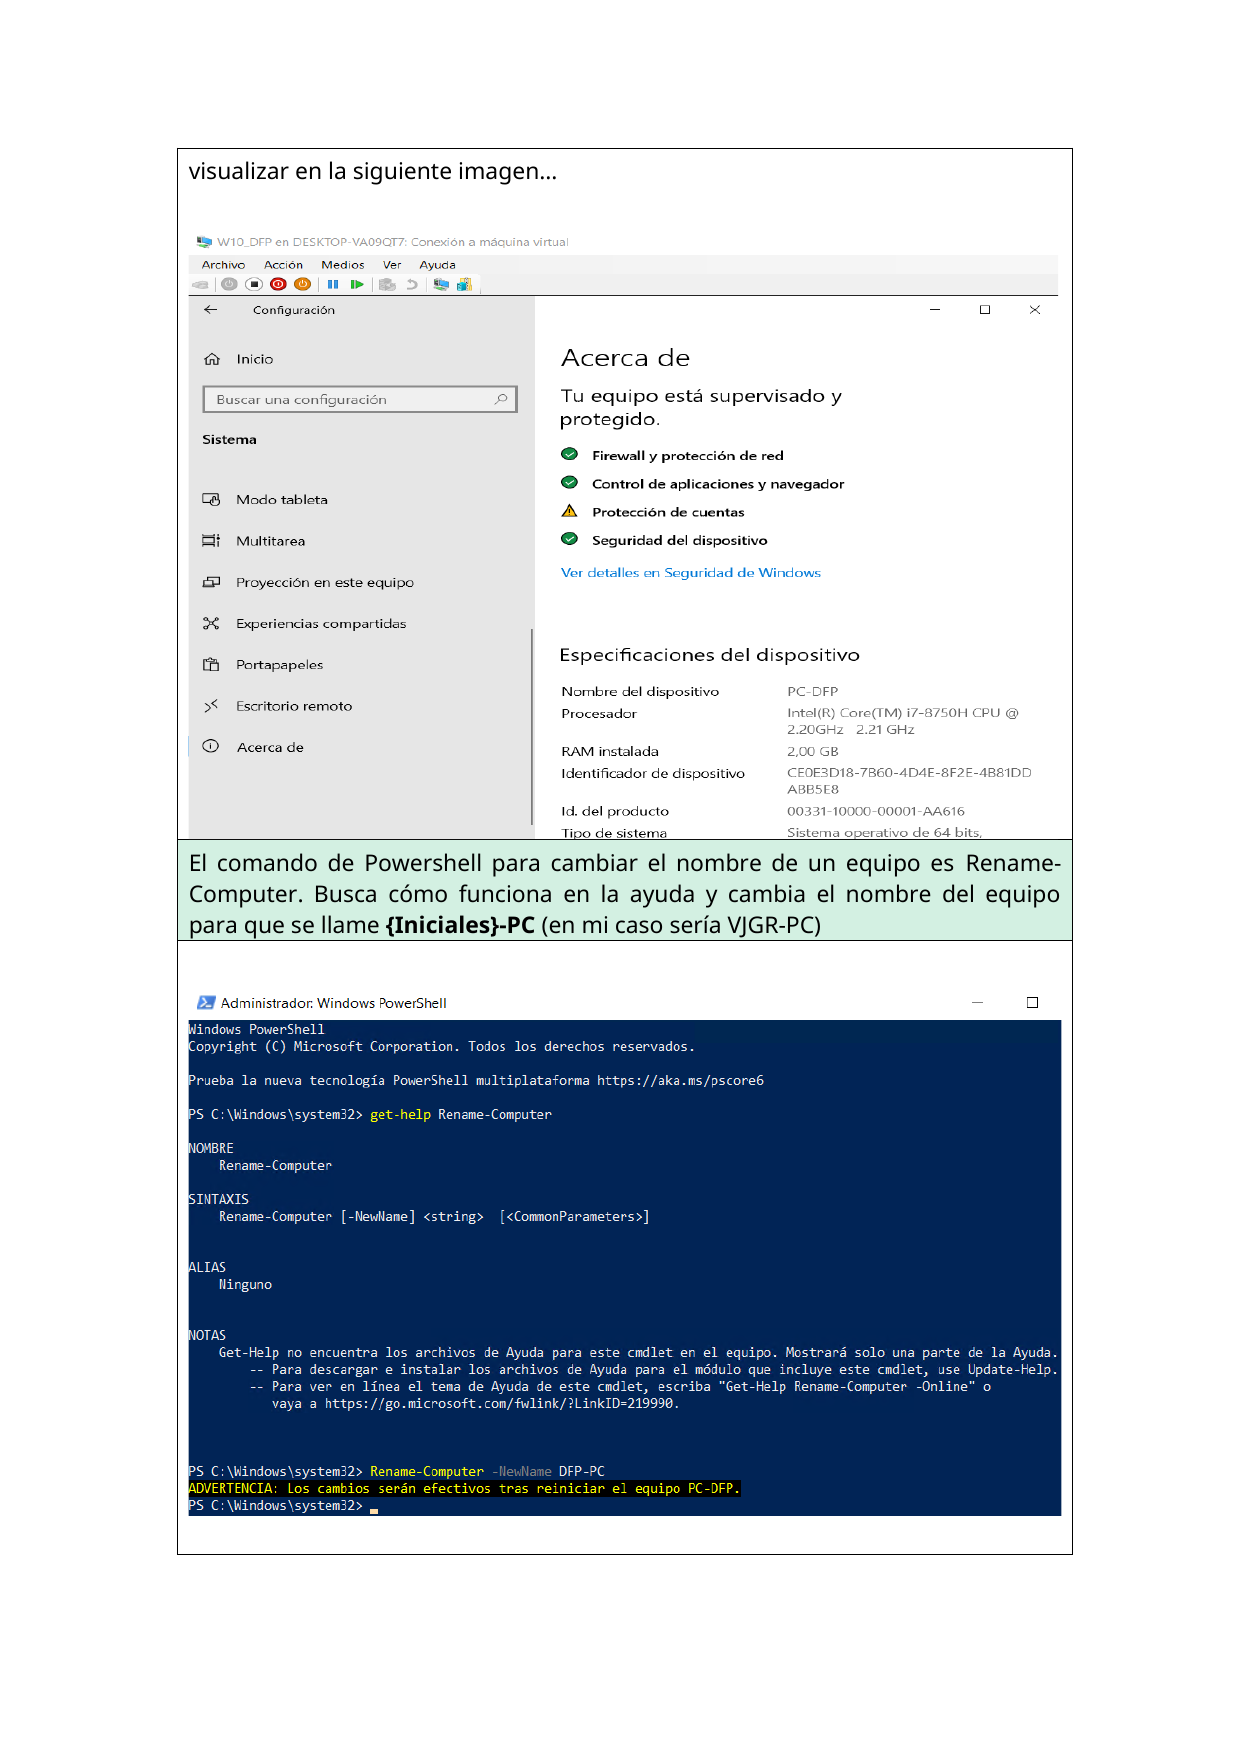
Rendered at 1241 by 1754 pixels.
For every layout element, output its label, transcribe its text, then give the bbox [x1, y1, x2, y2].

table_cell [178, 941, 1072, 1553]
picture [188, 230, 1059, 840]
table_cell El comando de Powershell para cambiar el nombre de un equipo es Rename-Computer. Busca cómo funciona en la ayuda y cambia el nombre del equipo para que se llame {Iniciales}-PC (en mi caso sería VJGR-PC) [178, 840, 1072, 940]
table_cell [178, 149, 1072, 839]
picture [188, 985, 1062, 1516]
